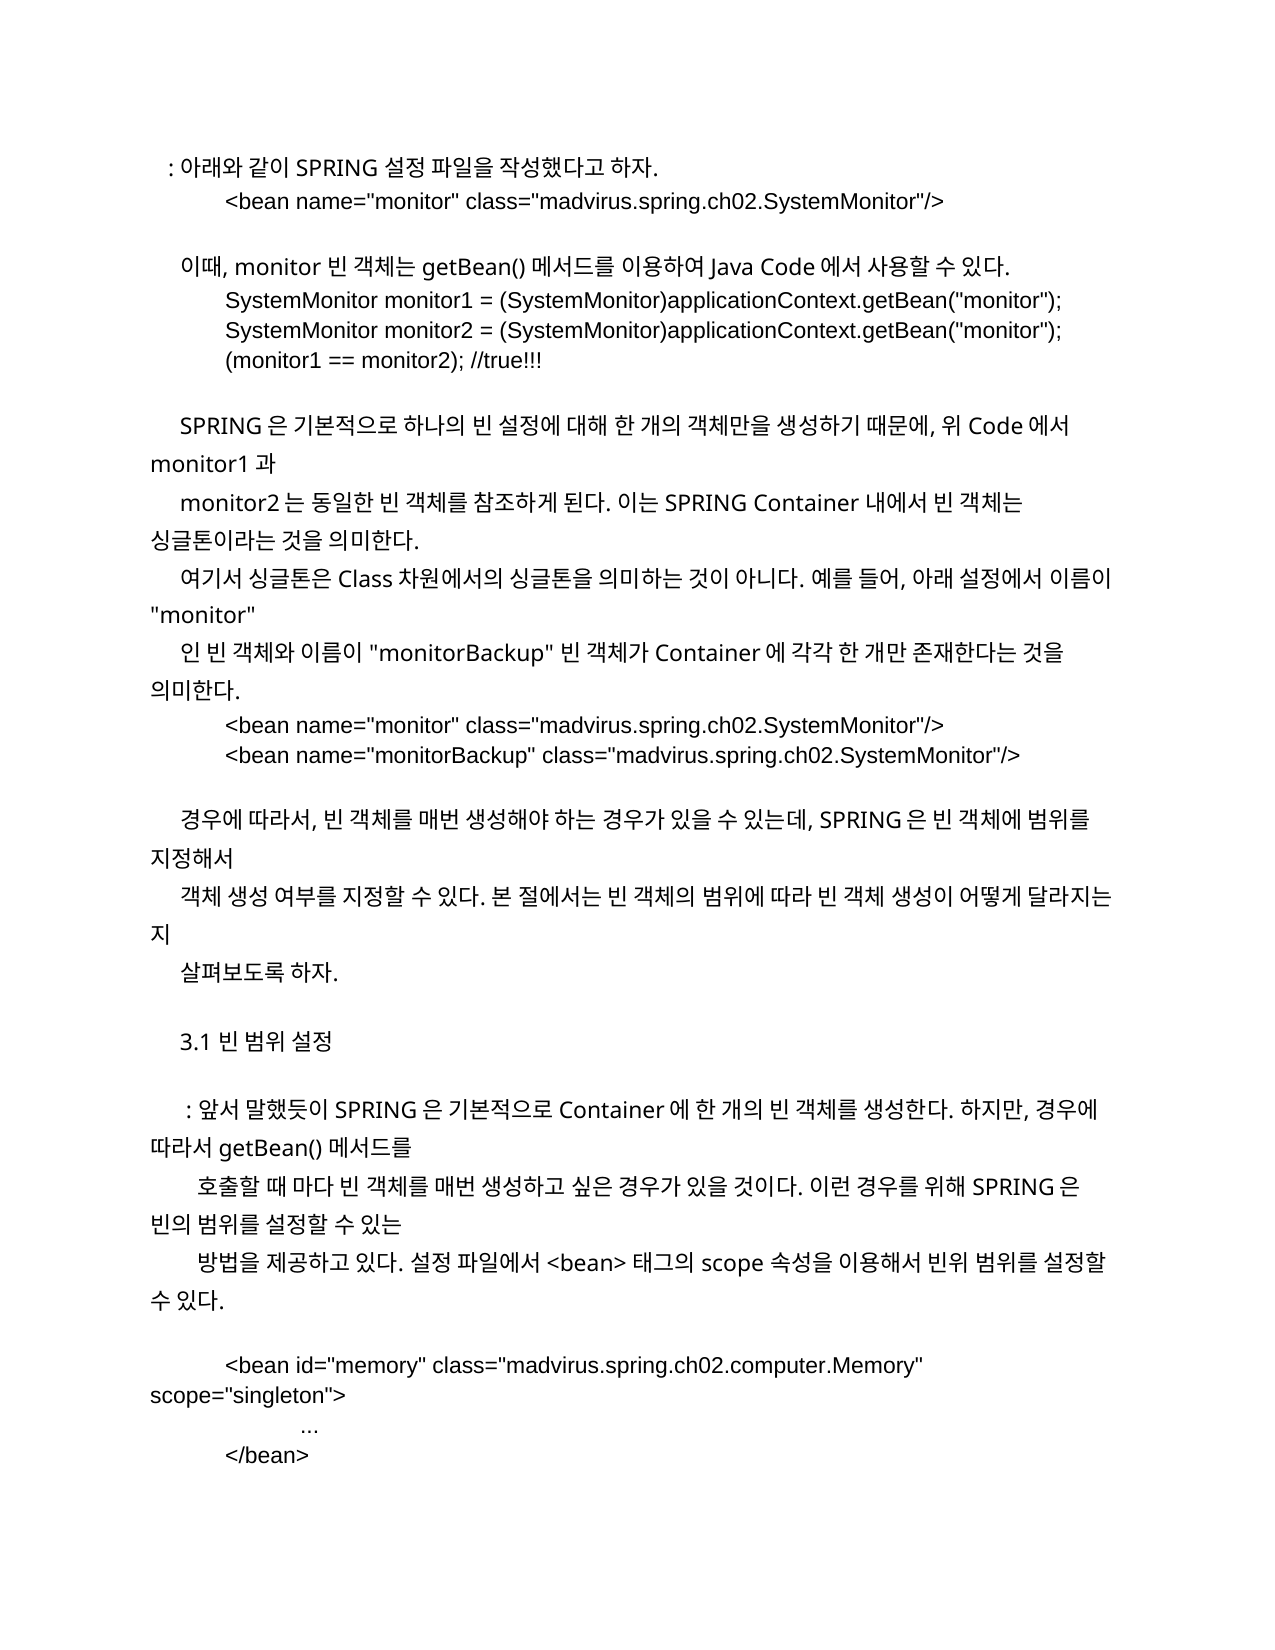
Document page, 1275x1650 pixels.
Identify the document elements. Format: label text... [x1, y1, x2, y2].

text 이때, monitor 빈 객체는 getBean() 메서드를 이용하여 Java Code에서 사용할 수 있다. [150, 249, 1125, 282]
text 객체 생성 여부를 지정할 수 있다. 본 절에서는 빈 객체의 범위에 따라 빈 객체 생성이 어떻게 달라지는 지 [150, 878, 1125, 950]
text : 앞서 말했듯이 SPRING은 기본적으로 Container에 한 개의 빈 객체를 생성한다. 하지만, 경우에 따라서 getBean() 메서드를 [150, 1092, 1125, 1163]
text <bean name="monitor" class="madvirus.spring.ch02.SystemMonitor"/> [150, 712, 1125, 738]
text 방법을 제공하고 있다. 설정 파일에서 <bean> 태그의 scope 속성을 이용해서 빈위 범위를 설정할 수 있다. [150, 1245, 1125, 1316]
text <bean id="memory" class="madvirus.spring.ch02.computer.Memory" scope="singleton"> [150, 1352, 1125, 1408]
text <bean name="monitorBackup" class="madvirus.spring.ch02.SystemMonitor"/> [150, 742, 1125, 768]
text 여기서 싱글톤은 Class 차원에서의 싱글톤을 의미하는 것이 아니다. 예를 들어, 아래 설정에서 이름이 "monitor" [150, 561, 1125, 630]
text 경우에 따라서, 빈 객체를 매번 생성해야 하는 경우가 있을 수 있는데, SPRING은 빈 객체에 범위를 지정해서 [150, 802, 1125, 874]
text </bean> [150, 1442, 1125, 1469]
text SystemMonitor monitor2 = (SystemMonitor)applicationContext.getBean("monitor"); [150, 317, 1125, 344]
text 인 빈 객체와 이름이 "monitorBackup" 빈 객체가 Container에 각각 한 개만 존재한다는 것을 의미한다. [150, 635, 1125, 707]
text 살펴보도록 하자. [150, 955, 1125, 988]
text <bean name="monitor" class="madvirus.spring.ch02.SystemMonitor"/> [150, 188, 1125, 215]
text SystemMonitor monitor1 = (SystemMonitor)applicationContext.getBean("monitor"); [150, 287, 1125, 313]
text 호출할 때 마다 빈 객체를 매번 생성하고 싶은 경우가 있을 것이다. 이런 경우를 위해 SPRING은 빈의 범위를 설정할 수 있는 [150, 1168, 1125, 1240]
text ... [150, 1412, 1125, 1438]
text SPRING은 기본적으로 하나의 빈 설정에 대해 한 개의 객체만을 생성하기 때문에, 위 Code에서 monitor1과 [150, 408, 1125, 479]
text (monitor1 == monitor2); //true!!! [150, 347, 1125, 374]
text 3.1 빈 범위 설정 [150, 1023, 1125, 1057]
text monitor2는 동일한 빈 객체를 참조하게 된다. 이는 SPRING Container 내에서 빈 객체는 싱글톤이라는 것을 의미한다. [150, 484, 1125, 556]
text : 아래와 같이 SPRING 설정 파일을 작성했다고 하자. [150, 150, 1125, 183]
